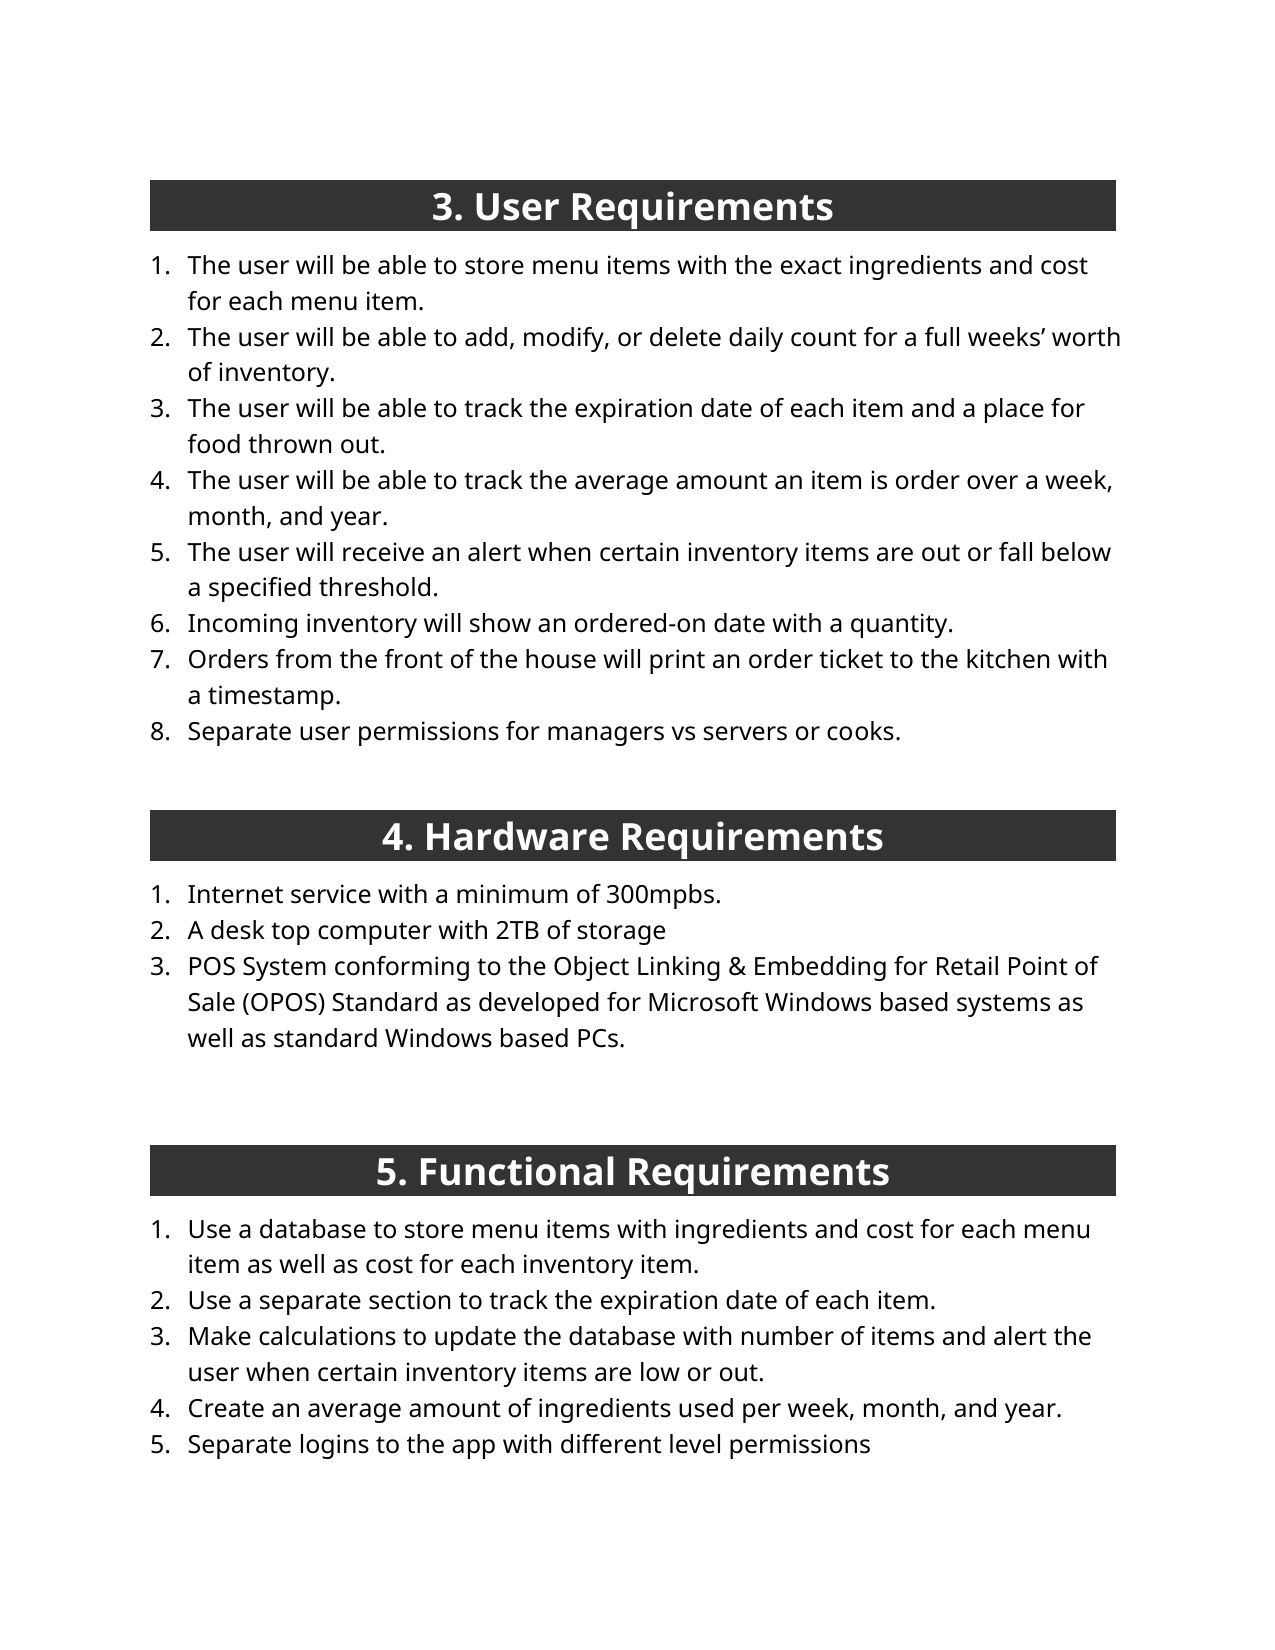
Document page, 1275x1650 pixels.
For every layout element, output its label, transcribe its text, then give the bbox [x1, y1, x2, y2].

subtitle 5. Functional Requirements [150, 1145, 1116, 1196]
list Use a database to store menu items with ingredients and cost for each menu item as well as cost for each inventory item. [150, 1211, 1125, 1281]
list The user will be able to track the expiration date of each item and a place for food thrown out. [150, 391, 1125, 461]
list Orders from the front of the house will print an order ticket to the kitchen with a timestamp. [150, 642, 1125, 712]
list The user will receive an alert when certain inventory items are out or fall below a specified threshold. [150, 534, 1125, 604]
list The user will be able to add, modify, or delete daily count for a full weeks’ worth of inventory. [150, 319, 1125, 389]
list Create an average amount of ingredients used per week, month, and year. [150, 1391, 1125, 1424]
list The user will be able to store menu items with the exact ingredients and cost for each menu item. [150, 247, 1125, 317]
list Separate user permissions for managers vs servers or cooks. [150, 713, 1125, 747]
subtitle 4. Hardware Requirements [150, 810, 1116, 861]
list A desk top computer with 2TB of storage [150, 912, 1125, 946]
subtitle 3. User Requirements [150, 180, 1116, 231]
list The user will be able to track the average amount an item is order over a week, month, and year. [150, 462, 1125, 532]
list Internet service with a minimum of 300mpbs. [150, 876, 1125, 910]
list Separate logins to the app with different level permissions [150, 1426, 1125, 1461]
list POS System conforming to the Object Linking & Embedding for Retail Point of Sale (OPOS) Standard as developed for Microsoft Windows based systems as well as standard Windows based PCs. [150, 948, 1125, 1054]
list Incoming inventory will show an ordered-on date with a quantity. [150, 606, 1125, 640]
list Make calculations to update the database with number of items and alert the user when certain inventory items are low or out. [150, 1319, 1125, 1389]
list Use a separate section to track the expiration date of each item. [150, 1283, 1125, 1317]
